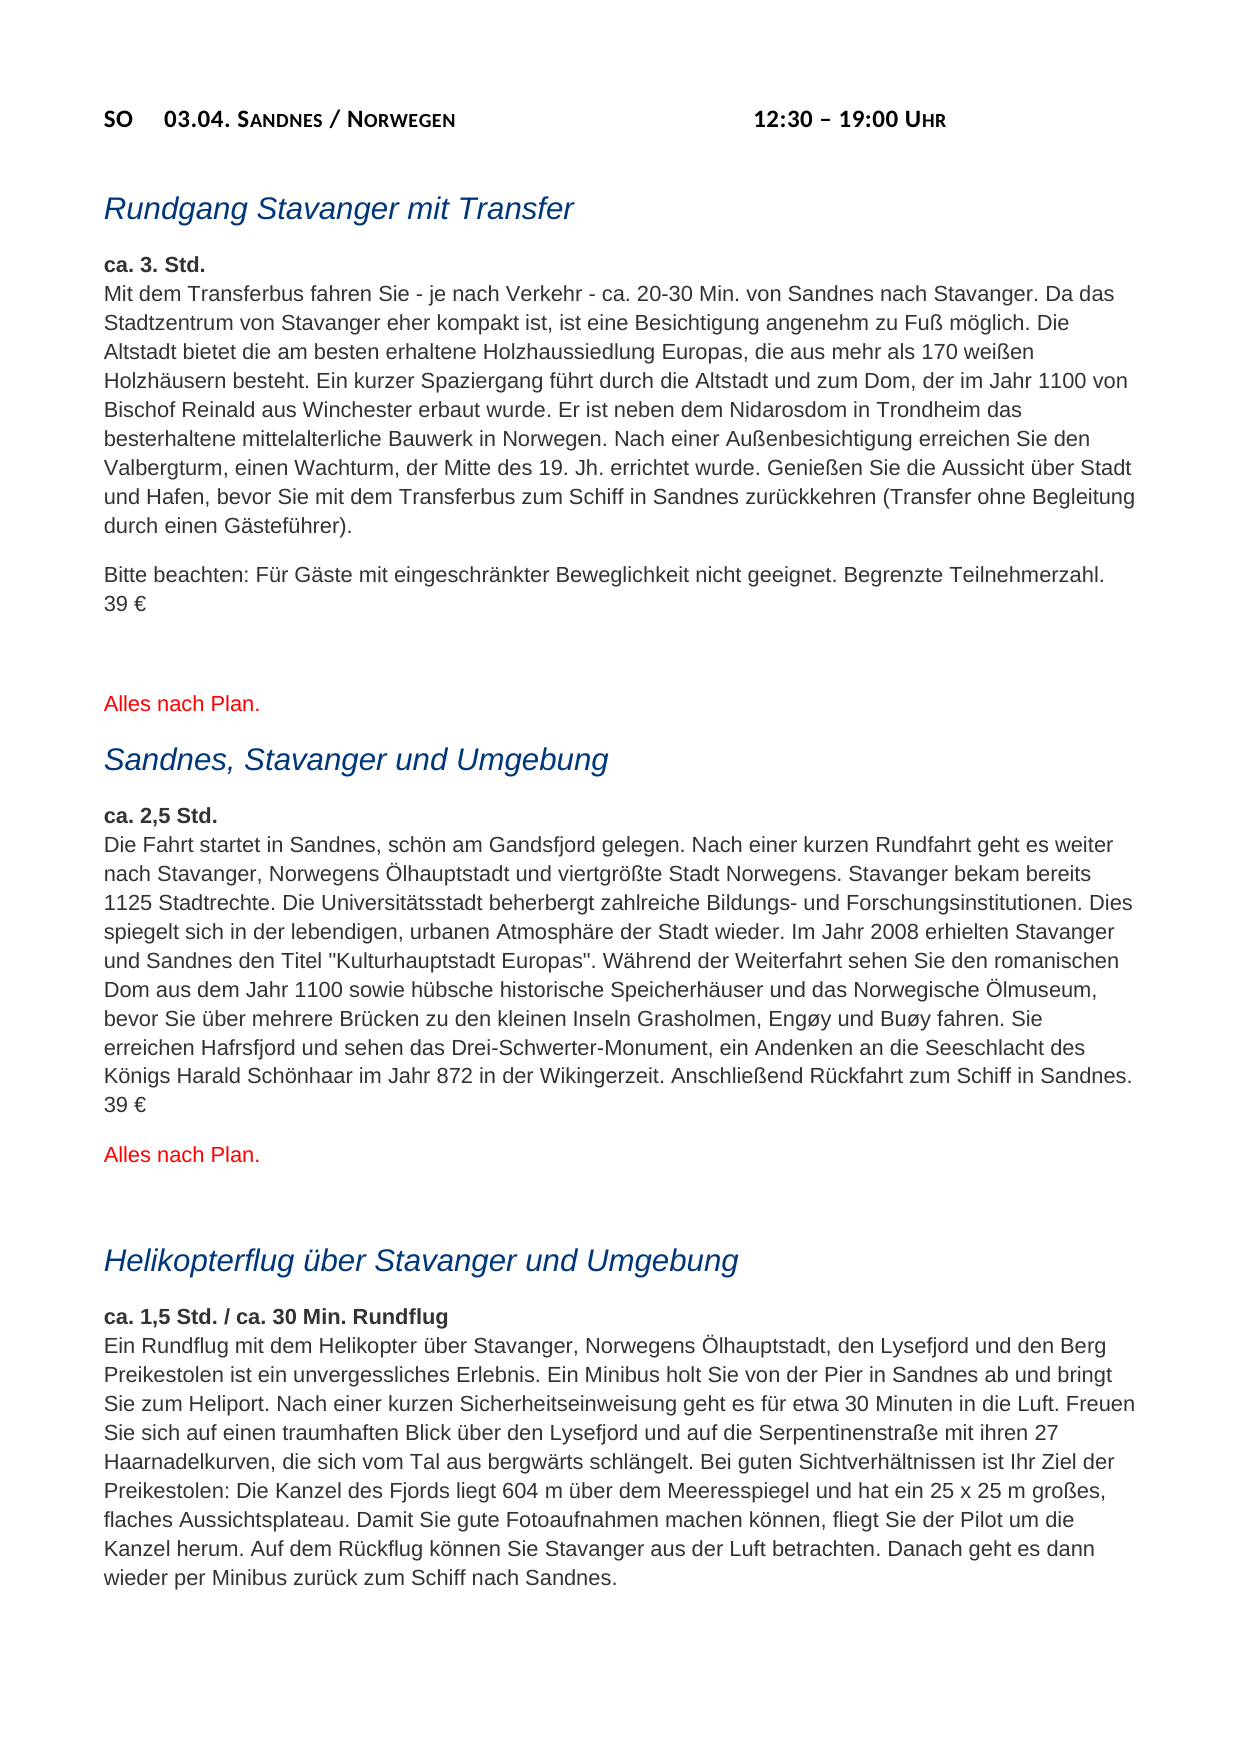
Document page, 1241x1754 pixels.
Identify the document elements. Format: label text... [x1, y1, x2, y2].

text Helikopterflug über Stavanger und Umgebung [103, 1242, 1137, 1278]
text Alles nach Plan. [103, 1142, 1137, 1167]
text Sandnes, Stavanger und Umgebung [103, 741, 1137, 777]
text Alles nach Plan. [103, 691, 1137, 716]
text ca. 1,5 Std. / ca. 30 Min. Rundflug Ein Rundflug mit dem Helikopter über Stavanger, Norwegens Ölhauptstadt, den Lysefjord und den Berg Preikestolen ist ein unvergessliches Erlebnis. Ein Minibus holt Sie von der Pier in Sandnes ab und bringt Sie zum Heliport. Nach einer kurzen Sicherheitseinweisung geht es für etwa 30 Minuten in die Luft. Freuen Sie sich auf einen traumhaften Blick über den Lysefjord und auf die Serpentinenstraße mit ihren 27 Haarnadelkurven, die sich vom Tal aus bergwärts schlängelt. Bei guten Sichtverhältnissen ist Ihr Ziel der Preikestolen: Die Kanzel des Fjords liegt 604 m über dem Meeresspiegel und hat ein 25 x 25 m großes, flaches Aussichtsplateau. Damit Sie gute Fotoaufnahmen machen können, fliegt Sie der Pilot um die Kanzel herum. Auf dem Rückflug können Sie Stavanger aus der Luft betrachten. Danach geht es dann wieder per Minibus zurück zum Schiff nach Sandnes. [103, 1304, 1137, 1589]
text Rundgang Stavanger mit Transfer [103, 159, 1137, 226]
text SO 03.04. Sandnes / Norwegen 12:30 – 19:00 Uhr [103, 103, 1137, 134]
text Bitte beachten: Für Gäste mit eingeschränkter Beweglichkeit nicht geeignet. Begrenzte Teilnehmerzahl. 39 € [103, 562, 1137, 616]
text ca. 3. Std. Mit dem Transferbus fahren Sie - je nach Verkehr - ca. 20-30 Min. von Sandnes nach Stavanger. Da das Stadtzentrum von Stavanger eher kompakt ist, ist eine Besichtigung angenehm zu Fuß möglich. Die Altstadt bietet die am besten erhaltene Holzhaussiedlung Europas, die aus mehr als 170 weißen Holzhäusern besteht. Ein kurzer Spaziergang führt durch die Altstadt und zum Dom, der im Jahr 1100 von Bischof Reinald aus Winchester erbaut wurde. Er ist neben dem Nidarosdom in Trondheim das besterhaltene mittelalterliche Bauwerk in Norwegen. Nach einer Außenbesichtigung erreichen Sie den Valbergturm, einen Wachturm, der Mitte des 19. Jh. errichtet wurde. Genießen Sie die Aussicht über Stadt und Hafen, bevor Sie mit dem Transferbus zum Schiff in Sandnes zurückkehren (Transfer ohne Begleitung durch einen Gästeführer). [103, 252, 1137, 538]
text ca. 2,5 Std. Die Fahrt startet in Sandnes, schön am Gandsfjord gelegen. Nach einer kurzen Rundfahrt geht es weiter nach Stavanger, Norwegens Ölhauptstadt und viertgrößte Stadt Norwegens. Stavanger bekam bereits 1125 Stadtrechte. Die Universitätsstadt beherbergt zahlreiche Bildungs- und Forschungsinstitutionen. Dies spiegelt sich in der lebendigen, urbanen Atmosphäre der Stadt wieder. Im Jahr 2008 erhielten Stavanger und Sandnes den Titel "Kulturhauptstadt Europas". Während der Weiterfahrt sehen Sie den romanischen Dom aus dem Jahr 1100 sowie hübsche historische Speicherhäuser und das Norwegische Ölmuseum, bevor Sie über mehrere Brücken zu den kleinen Inseln Grasholmen, Engøy und Buøy fahren. Sie erreichen Hafrsfjord und sehen das Drei-Schwerter-Monument, ein Andenken an die Seeschlacht des Königs Harald Schönhaar im Jahr 872 in der Wikingerzeit. Anschließend Rückfahrt zum Schiff in Sandnes. 39 € [103, 803, 1137, 1117]
